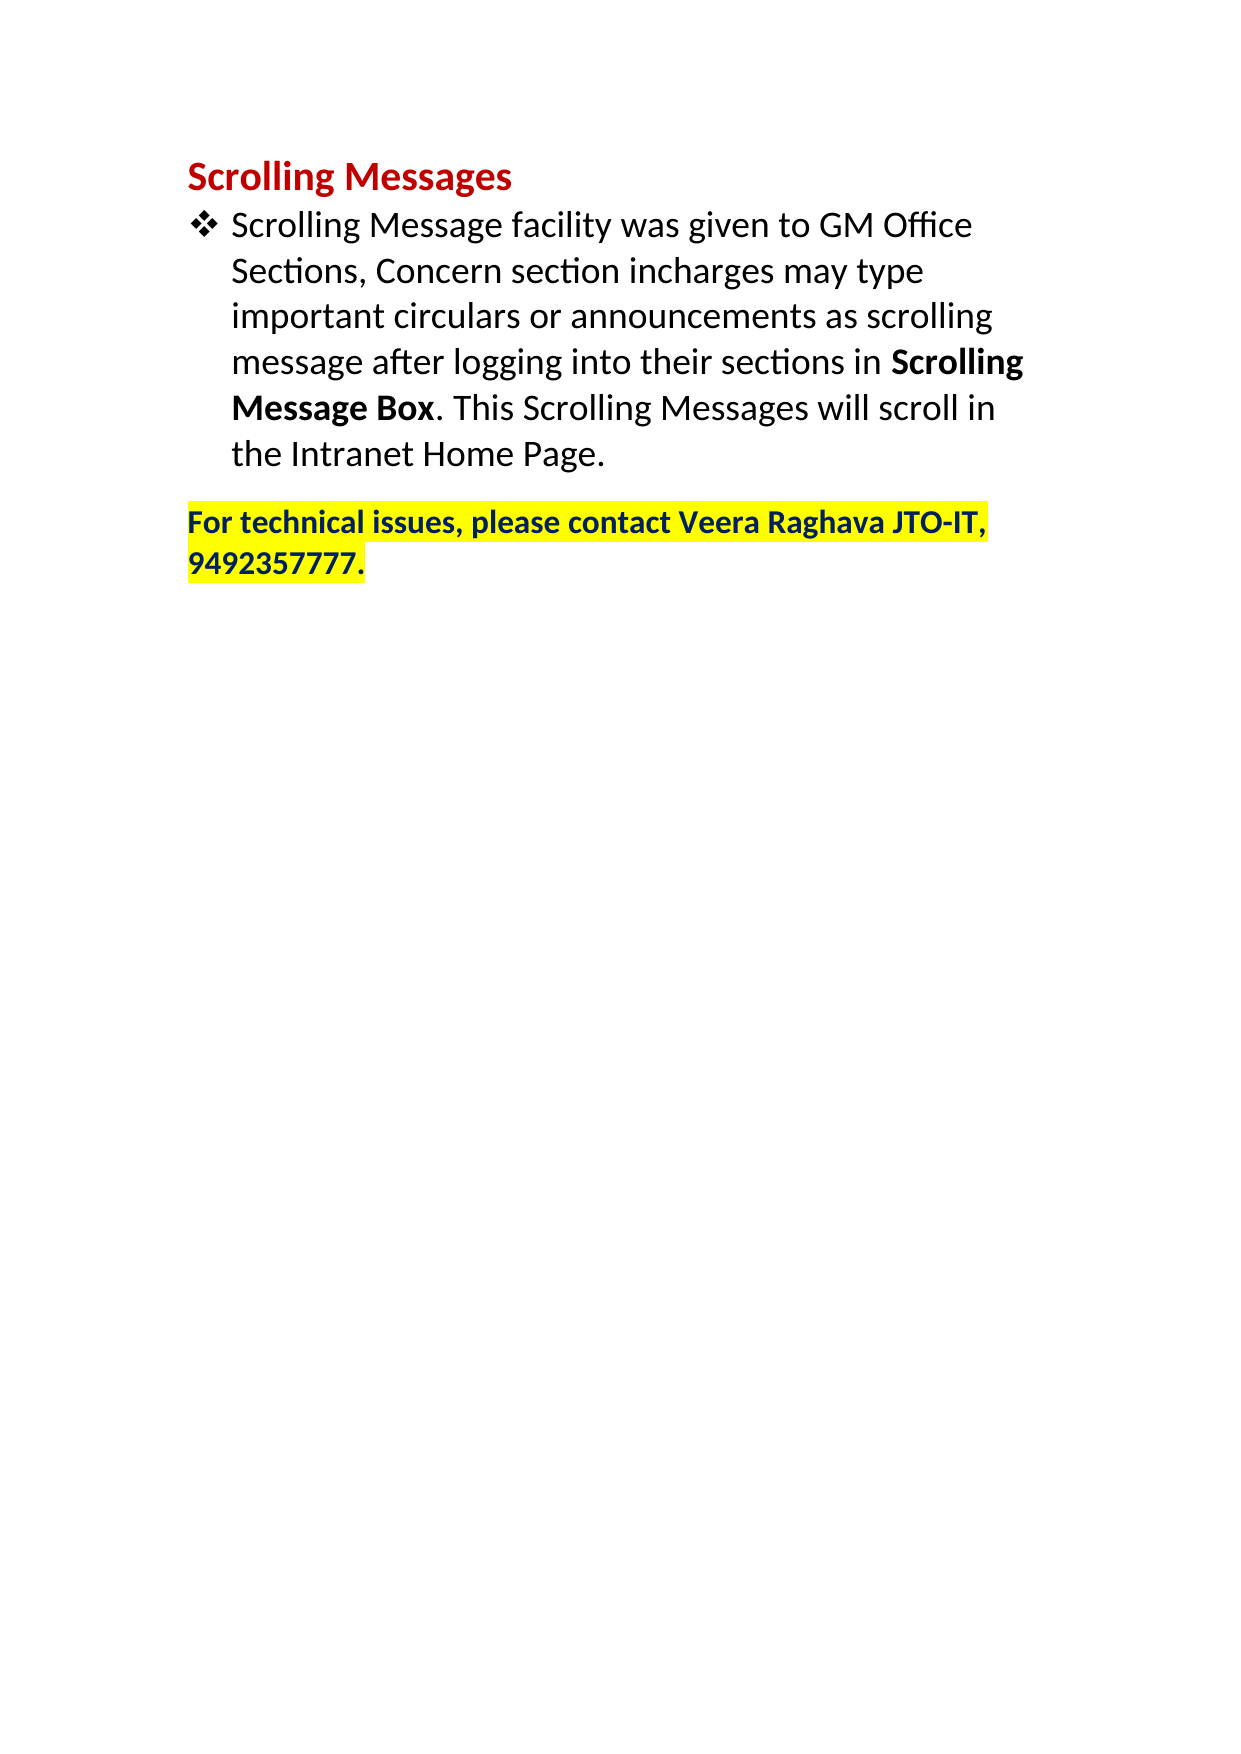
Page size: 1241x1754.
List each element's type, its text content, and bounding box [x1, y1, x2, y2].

text For technical issues, please contact Veera Raghava JTO-IT, 9492357777. [365, 501, 1053, 583]
list Scrolling Message facility was given to GM Office Sections, Concern section incharges may type important circulars or announcements as scrolling message after logging into their sections in Scrolling Message Box. This Scrolling Messages will scroll in the Intranet Home Page. [187, 201, 1053, 476]
text Scrolling Messages [187, 150, 1053, 201]
